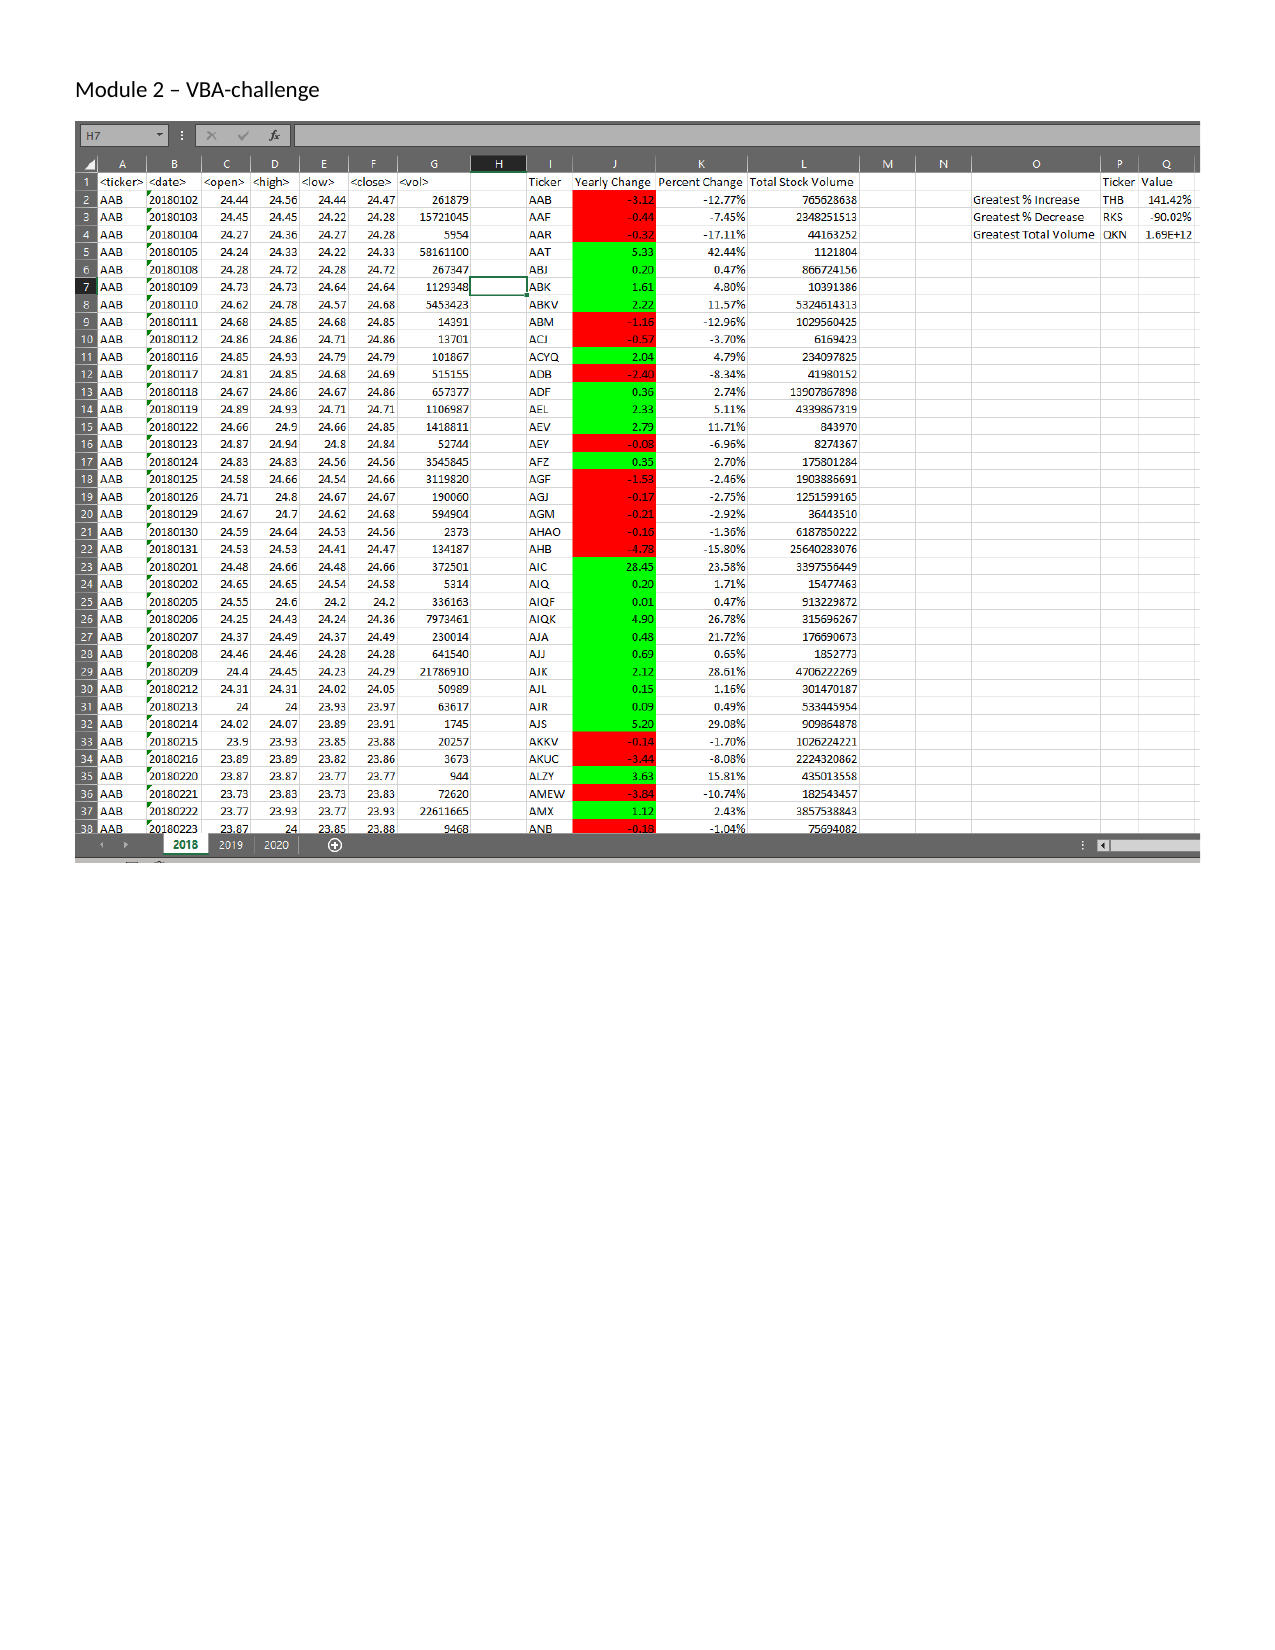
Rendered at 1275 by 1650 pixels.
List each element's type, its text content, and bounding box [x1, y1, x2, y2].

text Module 2 – VBA-challenge [75, 75, 1200, 103]
picture [75, 121, 1200, 863]
